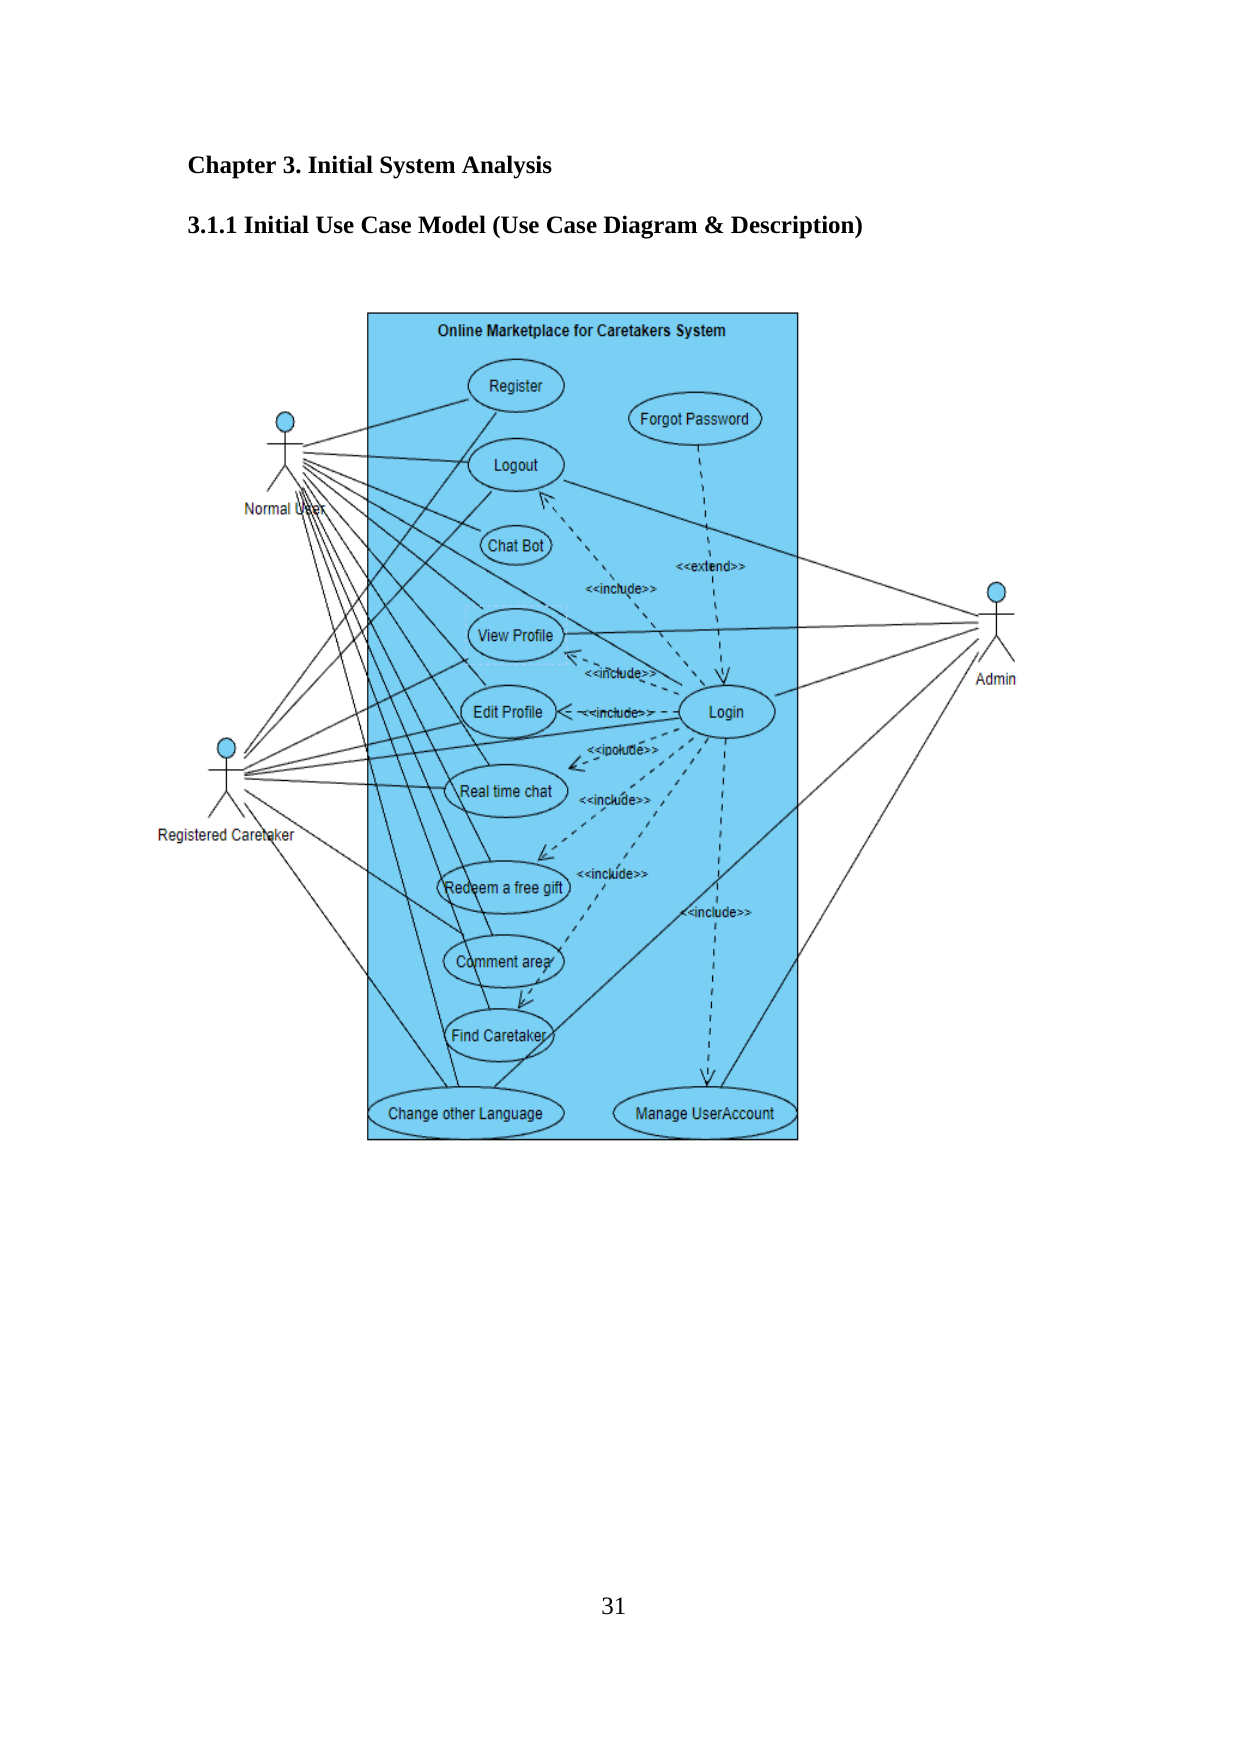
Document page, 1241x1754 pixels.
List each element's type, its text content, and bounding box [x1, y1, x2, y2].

picture [87, 269, 1160, 1151]
subtitle 3.1.1 Initial Use Case Model (Use Case Diagram & Description) [112, 210, 1159, 239]
subtitle Chapter 3. Initial System Analysis [187, 150, 1159, 179]
